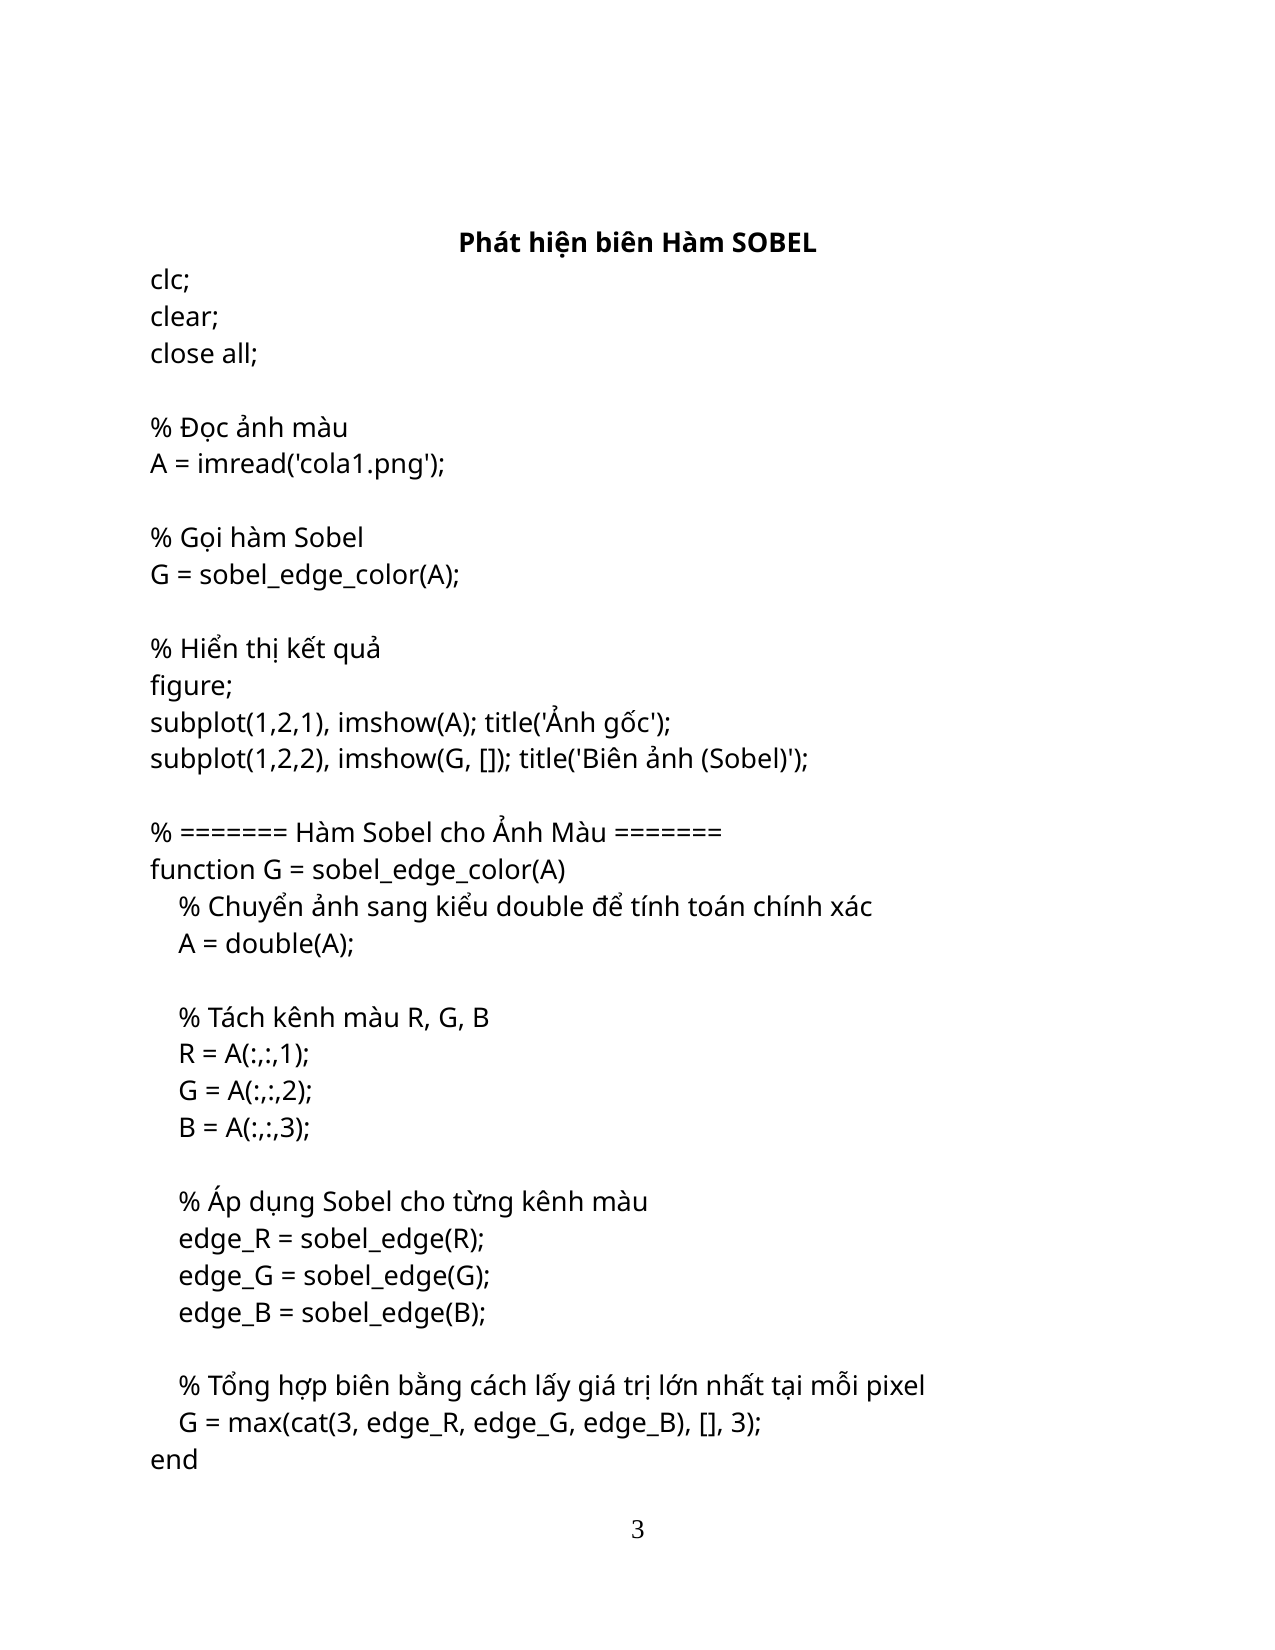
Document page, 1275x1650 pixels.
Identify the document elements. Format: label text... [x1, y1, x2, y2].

text close all; [150, 334, 1125, 371]
text clear; [150, 297, 1125, 334]
text % Tổng hợp biên bằng cách lấy giá trị lớn nhất tại mỗi pixel [150, 1367, 1125, 1404]
text clc; [150, 261, 1125, 297]
text A = imread('cola1.png'); [150, 445, 1125, 482]
text % Gọi hàm Sobel [150, 519, 1125, 556]
text figure; [150, 666, 1125, 703]
text G = sobel_edge_color(A); [150, 556, 1125, 592]
text edge_G = sobel_edge(G); [150, 1256, 1125, 1293]
text subplot(1,2,2), imshow(G, []); title('Biên ảnh (Sobel)'); [150, 740, 1125, 777]
text % Tách kênh màu R, G, B [150, 998, 1125, 1035]
text function G = sobel_edge_color(A) [150, 851, 1125, 887]
text edge_B = sobel_edge(B); [150, 1293, 1125, 1330]
text % Áp dụng Sobel cho từng kênh màu [150, 1182, 1125, 1219]
text edge_R = sobel_edge(R); [150, 1219, 1125, 1256]
subtitle Phát hiện biên Hàm SOBEL [150, 224, 1125, 261]
text G = max(cat(3, edge_R, edge_G, edge_B), [], 3); [150, 1404, 1125, 1441]
text R = A(:,:,1); [150, 1035, 1125, 1072]
text subplot(1,2,1), imshow(A); title('Ảnh gốc'); [150, 703, 1125, 740]
text % ======= Hàm Sobel cho Ảnh Màu ======= [150, 814, 1125, 851]
text % Chuyển ảnh sang kiểu double để tính toán chính xác [150, 887, 1125, 924]
text G = A(:,:,2); [150, 1072, 1125, 1109]
text B = A(:,:,3); [150, 1109, 1125, 1146]
text end [150, 1441, 1125, 1477]
text A = double(A); [150, 924, 1125, 961]
text % Hiển thị kết quả [150, 629, 1125, 666]
text % Đọc ảnh màu [150, 408, 1125, 445]
